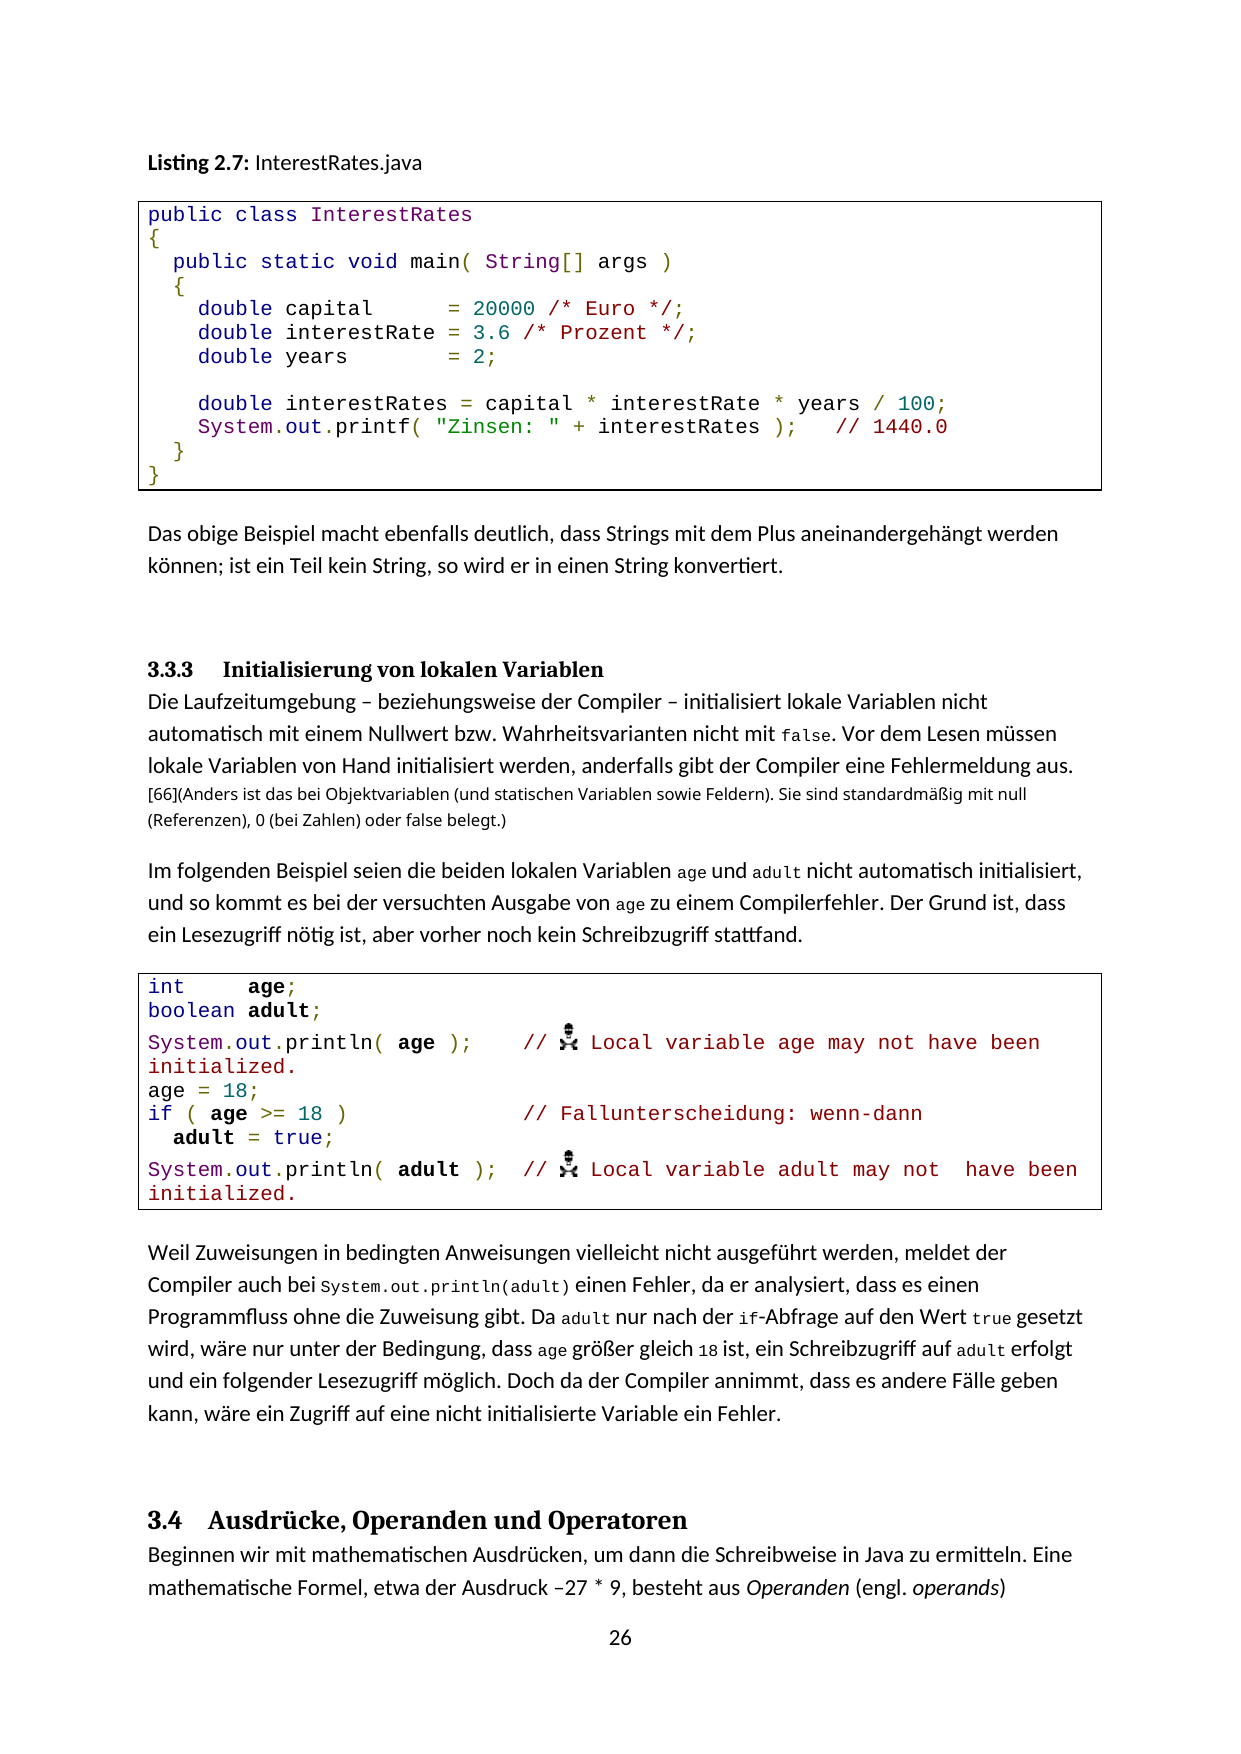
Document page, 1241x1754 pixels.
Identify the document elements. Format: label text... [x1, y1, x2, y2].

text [148, 1541, 1093, 1601]
text Listing 2.7: InterestRates.java [148, 148, 1093, 176]
picture [560, 1023, 578, 1050]
text Die Laufzeitumgebung – beziehungsweise der Compiler – initialisiert lokale Variablen nicht automatisch mit einem Nullwert bzw. Wahrheitsvarianten nicht mit false. Vor dem Lesen müssen lokale Variablen von Hand initialisiert werden, anderfalls gibt der Compiler eine Fehlermeldung aus.[66](Anders ist das bei Objektvariablen (und statischen Variablen sowie Feldern). Sie sind standardmäßig mit null (Referenzen), 0 (bei Zahlen) oder false belegt.) [148, 687, 1093, 832]
subtitle Initialisierung von lokalen Variablen [148, 657, 1093, 683]
picture [560, 1150, 578, 1177]
text Das obige Beispiel macht ebenfalls deutlich, dass Strings mit dem Plus aneinandergehängt werden können; ist ein Teil kein String, so wird er in einen String konvertiert. [148, 519, 1093, 579]
text Weil Zuweisungen in bedingten Anweisungen vielleicht nicht ausgeführt werden, meldet der Compiler auch bei System.out.println(adult) einen Fehler, da er analysiert, dass es einen Programmfluss ohne die Zuweisung gibt. Da adult nur nach der if-Abfrage auf den Wert true gesetzt wird, wäre nur unter der Bedingung, dass age größer gleich 18 ist, ein Schreibzugriff auf adult erfolgt und ein folgender Lesezugriff möglich. Doch da der Compiler annimmt, dass es andere Fälle geben kann, wäre ein Zugriff auf eine nicht initialisierte Variable ein Fehler. [148, 1238, 1093, 1427]
text public class InterestRates { public static void main( String[] args ) { double capital = 20000 /* Euro */; double interestRate = 3.6 /* Prozent */; double years = 2; double interestRates = capital * interestRate * years / 100; System.out.printf( "Zinsen: " + interestRates ); // 1440.0 } } [139, 202, 1101, 489]
text int age; boolean adult; System.out.println( age ); // Local variable age may not have been initialized. age = 18; if ( age >= 18 ) // Fallunterscheidung: wenn-dann adult = true; System.out.println( adult ); // Local variable adult may not have been initialized. [139, 974, 1101, 1209]
subtitle Ausdrücke, Operanden und Operatoren [148, 1505, 1093, 1536]
text Im folgenden Beispiel seien die beiden lokalen Variablen age und adult nicht automatisch initialisiert, und so kommt es bei der versuchten Ausgabe von age zu einem Compilerfehler. Der Grund ist, dass ein Lesezugriff nötig ist, aber vorher noch kein Schreibzugriff stattfand. [148, 856, 1093, 948]
